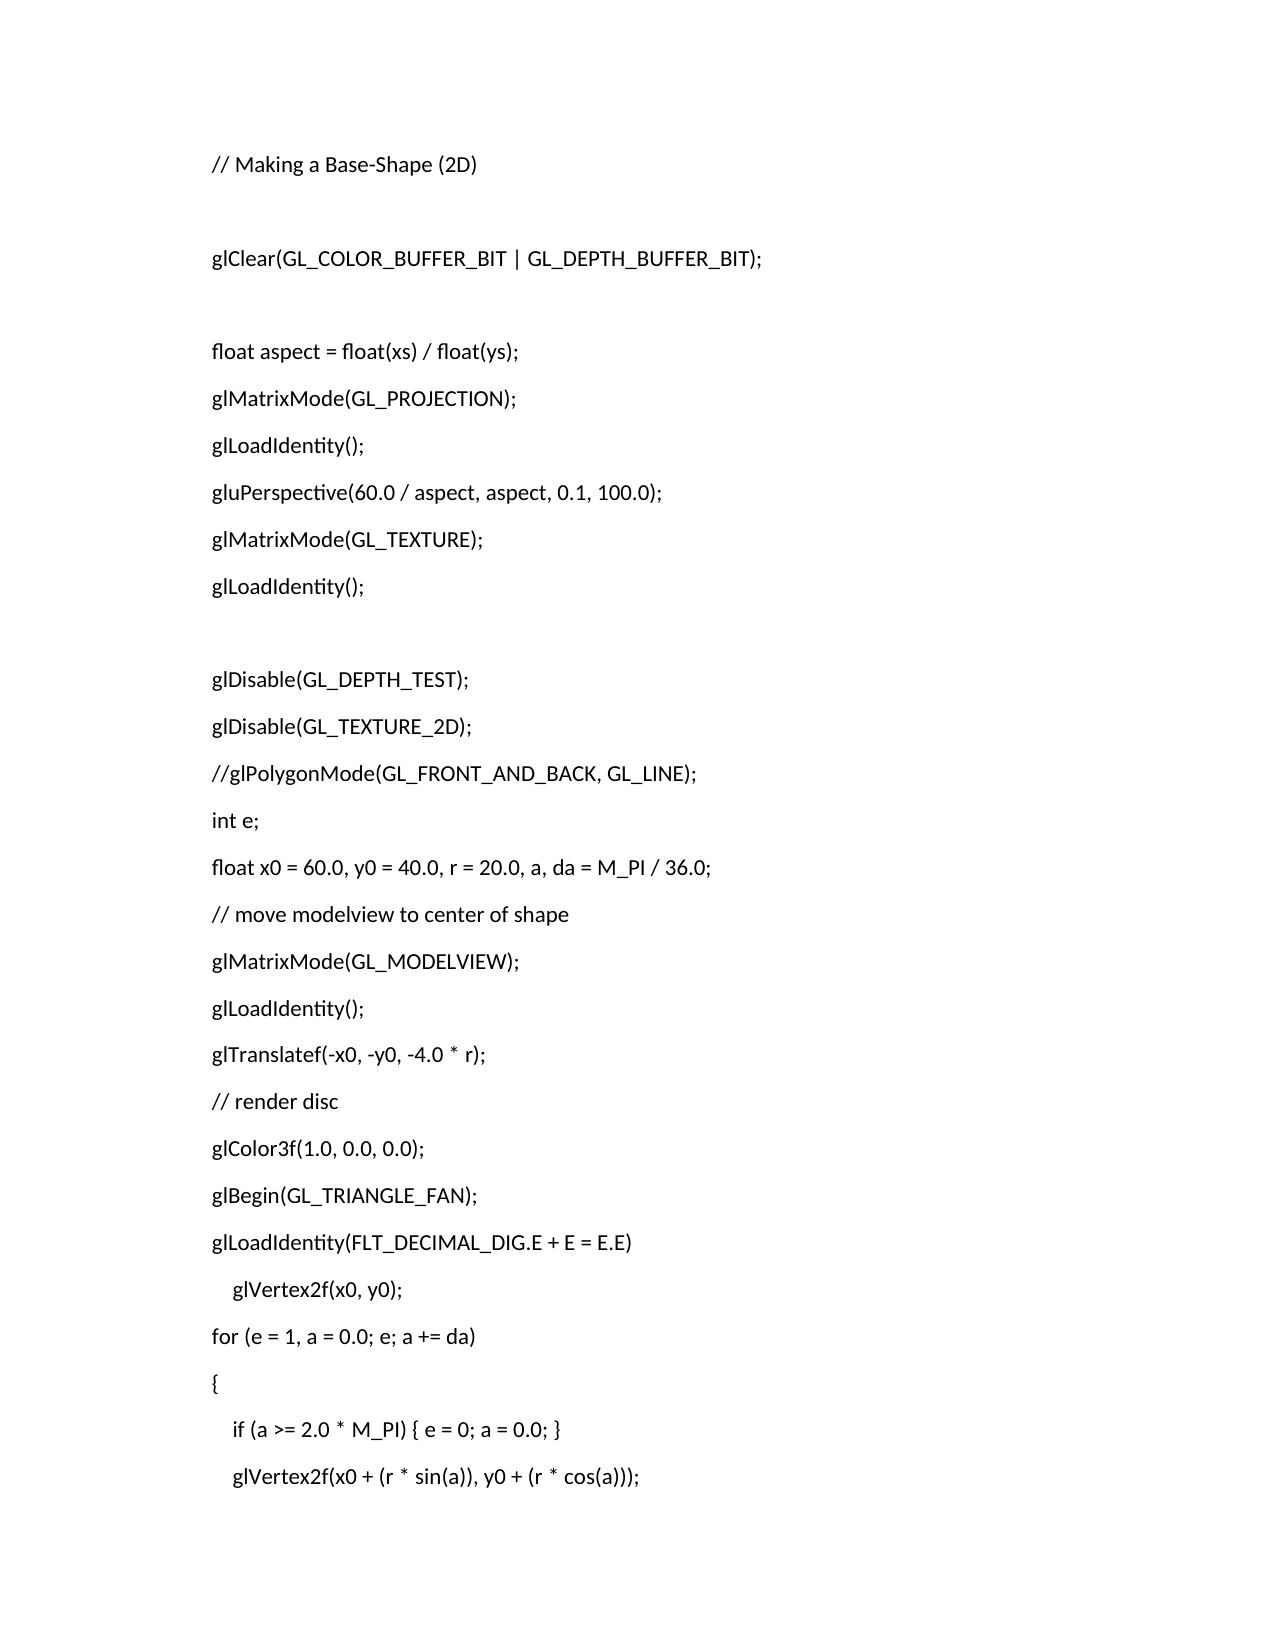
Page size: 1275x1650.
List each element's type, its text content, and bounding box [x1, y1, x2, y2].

text glMatrixMode(GL_MODELVIEW); [150, 947, 1125, 975]
text for (e = 1, a = 0.0; e; a += da) [150, 1322, 1125, 1350]
text if (a >= 2.0 * M_PI) { e = 0; a = 0.0; } [150, 1416, 1125, 1444]
text glBegin(GL_TRIANGLE_FAN); [150, 1181, 1125, 1209]
text glTranslatef(-x0, -y0, -4.0 * r); [150, 1041, 1125, 1069]
text float aspect = float(xs) / float(ys); [150, 337, 1125, 366]
text glDisable(GL_DEPTH_TEST); [150, 666, 1125, 694]
text // move modelview to center of shape [150, 900, 1125, 928]
text glColor3f(1.0, 0.0, 0.0); [150, 1134, 1125, 1162]
text glVertex2f(x0, y0); [150, 1275, 1125, 1303]
text //glPolygonMode(GL_FRONT_AND_BACK, GL_LINE); [150, 759, 1125, 787]
text glMatrixMode(GL_PROJECTION); [150, 384, 1125, 412]
text int e; [150, 806, 1125, 834]
text glDisable(GL_TEXTURE_2D); [150, 712, 1125, 741]
text glLoadIdentity(FLT_DECIMAL_DIG.E + E = E.E) [150, 1228, 1125, 1256]
text glLoadIdentity(); [150, 994, 1125, 1022]
text glLoadIdentity(); [150, 572, 1125, 600]
text // render disc [150, 1087, 1125, 1116]
text { [150, 1369, 1125, 1397]
text // Making a Base-Shape (2D) [150, 150, 1125, 178]
text float x0 = 60.0, y0 = 40.0, r = 20.0, a, da = M_PI / 36.0; [150, 853, 1125, 881]
text glLoadIdentity(); [150, 431, 1125, 459]
text glVertex2f(x0 + (r * sin(a)), y0 + (r * cos(a))); [150, 1462, 1125, 1491]
text glClear(GL_COLOR_BUFFER_BIT | GL_DEPTH_BUFFER_BIT); [150, 244, 1125, 272]
text gluPerspective(60.0 / aspect, aspect, 0.1, 100.0); [150, 478, 1125, 506]
text glMatrixMode(GL_TEXTURE); [150, 525, 1125, 553]
